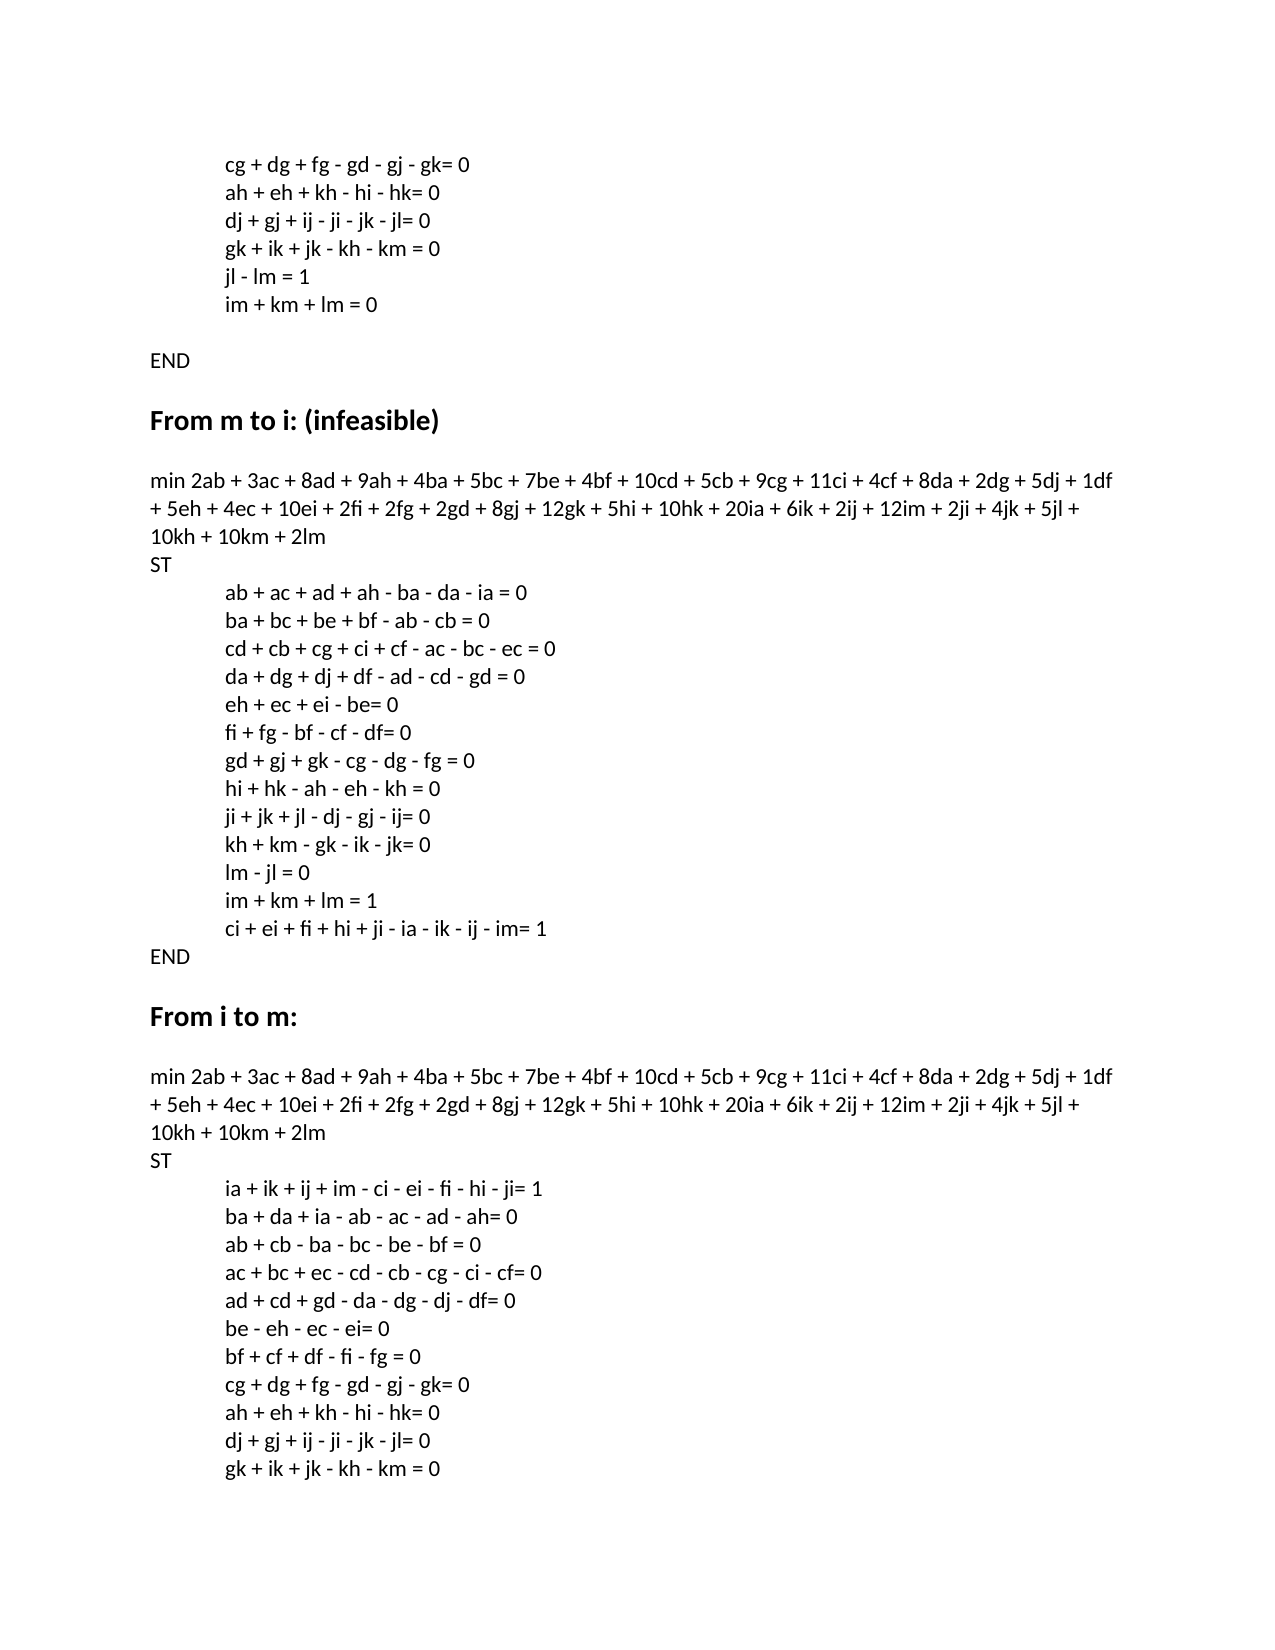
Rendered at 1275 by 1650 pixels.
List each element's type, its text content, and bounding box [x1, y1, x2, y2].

text dj + gj + ij - ji - jk - jl= 0 [150, 1426, 1125, 1454]
text ci + ei + fi + hi + ji - ia - ik - ij - im= 1 [150, 914, 1125, 942]
text ah + eh + kh - hi - hk= 0 [150, 178, 1125, 206]
text ac + bc + ec - cd - cb - cg - ci - cf= 0 [150, 1258, 1125, 1286]
text ST [150, 550, 1125, 578]
text From i to m: [150, 998, 1125, 1034]
text ba + bc + be + bf - ab - cb = 0 [150, 606, 1125, 634]
text From m to i: (infeasible) [150, 402, 1125, 438]
text ba + da + ia - ab - ac - ad - ah= 0 [150, 1202, 1125, 1230]
text im + km + lm = 1 [150, 886, 1125, 914]
text ia + ik + ij + im - ci - ei - fi - hi - ji= 1 [150, 1174, 1125, 1202]
text dj + gj + ij - ji - jk - jl= 0 [150, 206, 1125, 234]
text ab + cb - ba - bc - be - bf = 0 [150, 1230, 1125, 1258]
text END [150, 346, 1125, 374]
text gk + ik + jk - kh - km = 0 [150, 1454, 1125, 1482]
text cg + dg + fg - gd - gj - gk= 0 [150, 150, 1125, 178]
text bf + cf + df - fi - fg = 0 [150, 1342, 1125, 1370]
text fi + fg - bf - cf - df= 0 [150, 718, 1125, 746]
text cg + dg + fg - gd - gj - gk= 0 [150, 1370, 1125, 1398]
text lm - jl = 0 [150, 858, 1125, 886]
text ji + jk + jl - dj - gj - ij= 0 [150, 802, 1125, 830]
text gk + ik + jk - kh - km = 0 [150, 234, 1125, 262]
text ah + eh + kh - hi - hk= 0 [150, 1398, 1125, 1426]
text kh + km - gk - ik - jk= 0 [150, 830, 1125, 858]
text ST [150, 1146, 1125, 1174]
text im + km + lm = 0 [150, 290, 1125, 318]
text gd + gj + gk - cg - dg - fg = 0 [150, 746, 1125, 774]
text be - eh - ec - ei= 0 [150, 1314, 1125, 1342]
text END [150, 942, 1125, 970]
text ab + ac + ad + ah - ba - da - ia = 0 [150, 578, 1125, 606]
text hi + hk - ah - eh - kh = 0 [150, 774, 1125, 802]
text ad + cd + gd - da - dg - dj - df= 0 [150, 1286, 1125, 1314]
text cd + cb + cg + ci + cf - ac - bc - ec = 0 [150, 634, 1125, 662]
text eh + ec + ei - be= 0 [150, 690, 1125, 718]
text jl - lm = 1 [150, 262, 1125, 290]
text da + dg + dj + df - ad - cd - gd = 0 [150, 662, 1125, 690]
